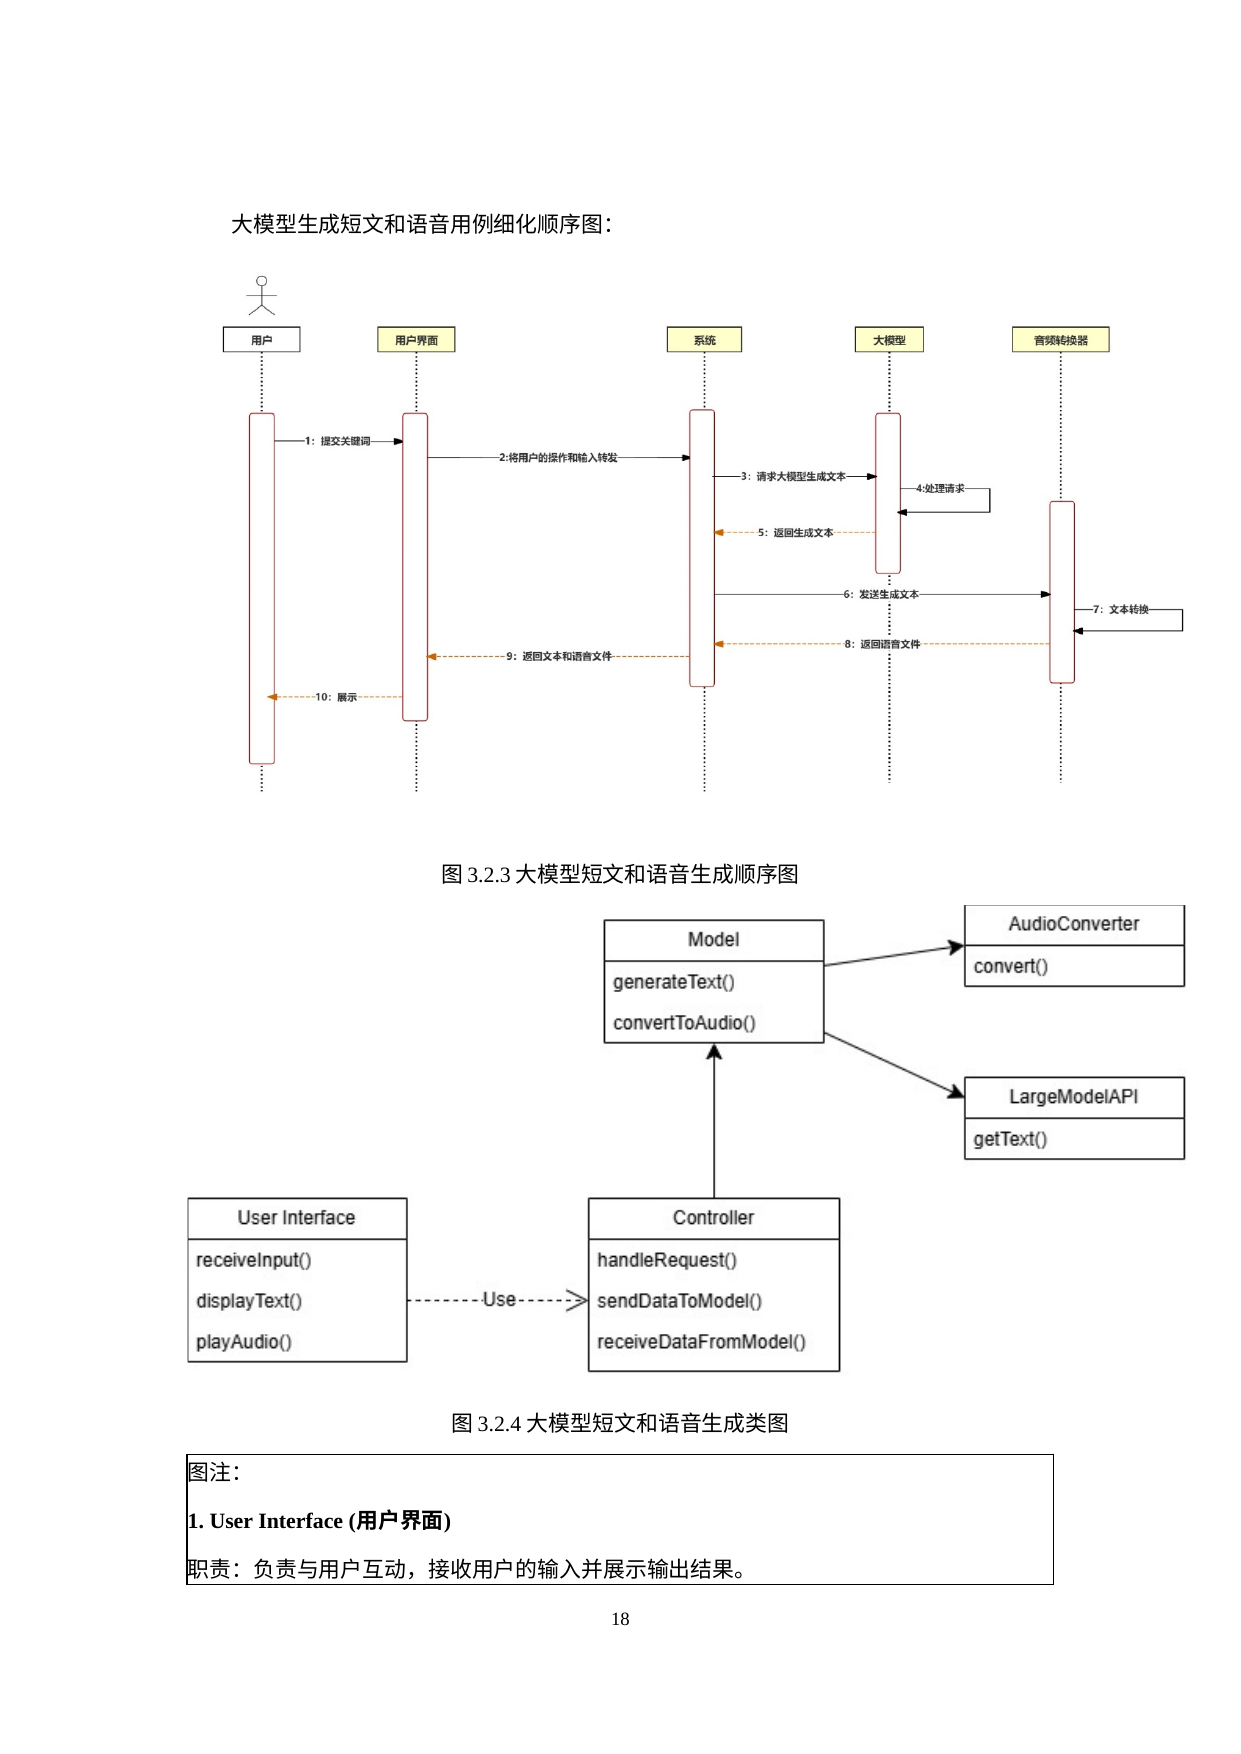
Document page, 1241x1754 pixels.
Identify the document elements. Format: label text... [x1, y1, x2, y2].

text 图3.2.3大模型短文和语音生成顺序图 [187, 811, 1053, 889]
picture [187, 905, 1187, 1377]
text 图3.2.4 大模型短文和语音生成类图 [187, 1405, 1053, 1438]
text 图注： [188, 1455, 1053, 1487]
text 大模型生成短文和语音用例细化顺序图： [187, 207, 1053, 239]
text 职责：负责与用户互动，接收用户的输入并展示输出结果。 [188, 1550, 1053, 1584]
picture [187, 255, 1203, 811]
text 1. User Interface (用户界面) [188, 1502, 1053, 1535]
